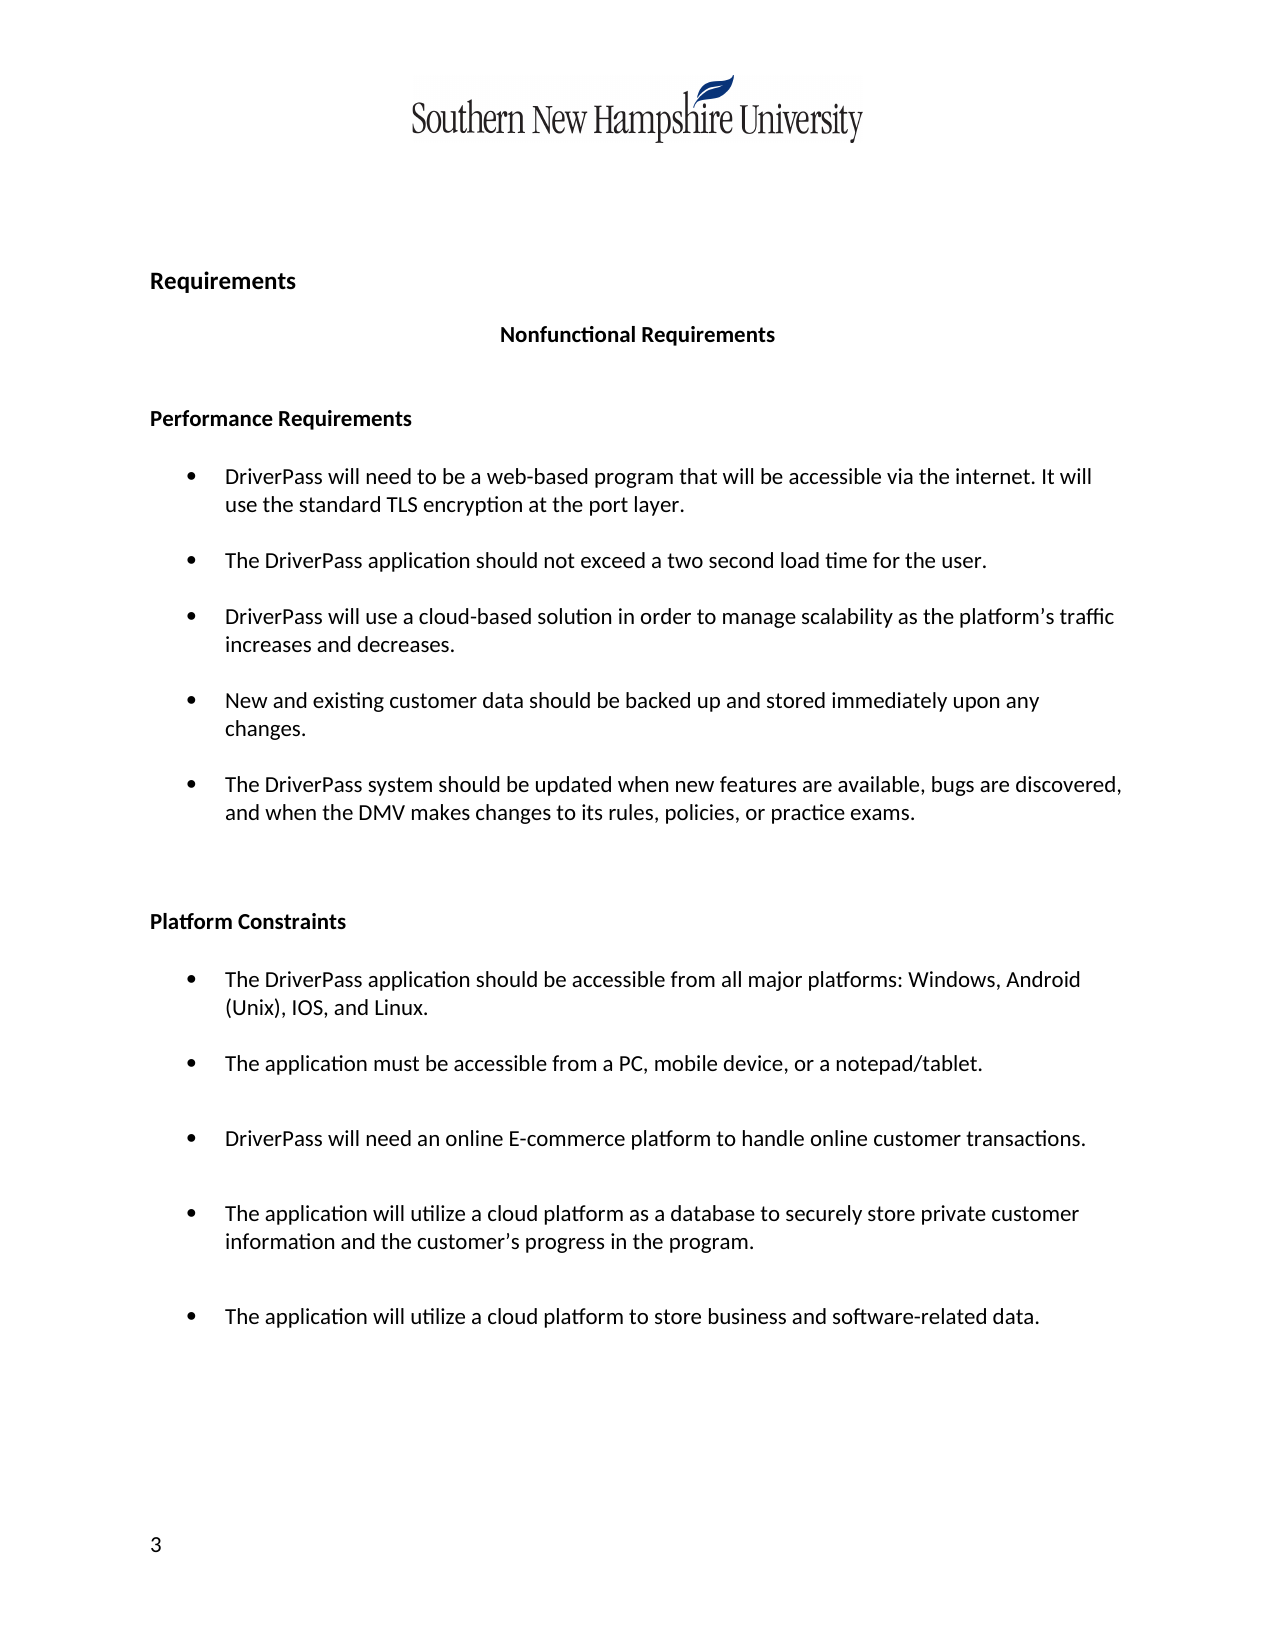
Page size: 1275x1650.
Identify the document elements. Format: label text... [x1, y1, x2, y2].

list The DriverPass application should be accessible from all major platforms: Windows, Android (Unix), IOS, and Linux. [187, 965, 1125, 1021]
subtitle Performance Requirements [150, 404, 1125, 432]
subtitle Platform Constraints [150, 907, 1125, 935]
list DriverPass will use a cloud-based solution in order to manage scalability as the platform’s traffic increases and decreases. [187, 602, 1125, 658]
list DriverPass will need an online E-commerce platform to handle online customer transactions. [187, 1124, 1125, 1152]
picture [412, 75, 863, 143]
list The DriverPass application should not exceed a two second load time for the user. [187, 546, 1125, 574]
list The application will utilize a cloud platform as a database to securely store private customer information and the customer’s progress in the program. [187, 1199, 1125, 1255]
list The application must be accessible from a PC, mobile device, or a notepad/tablet. [187, 1049, 1125, 1077]
subtitle Nonfunctional Requirements [150, 320, 1125, 348]
list The application will utilize a cloud platform to store business and software-related data. [187, 1302, 1125, 1330]
list DriverPass will need to be a web-based program that will be accessible via the internet. It will use the standard TLS encryption at the port layer. [187, 462, 1125, 518]
subtitle Requirements [150, 265, 1125, 295]
list New and existing customer data should be backed up and stored immediately upon any changes. [187, 686, 1125, 742]
list The DriverPass system should be updated when new features are available, bugs are discovered, and when the DMV makes changes to its rules, policies, or practice exams. [187, 770, 1125, 826]
